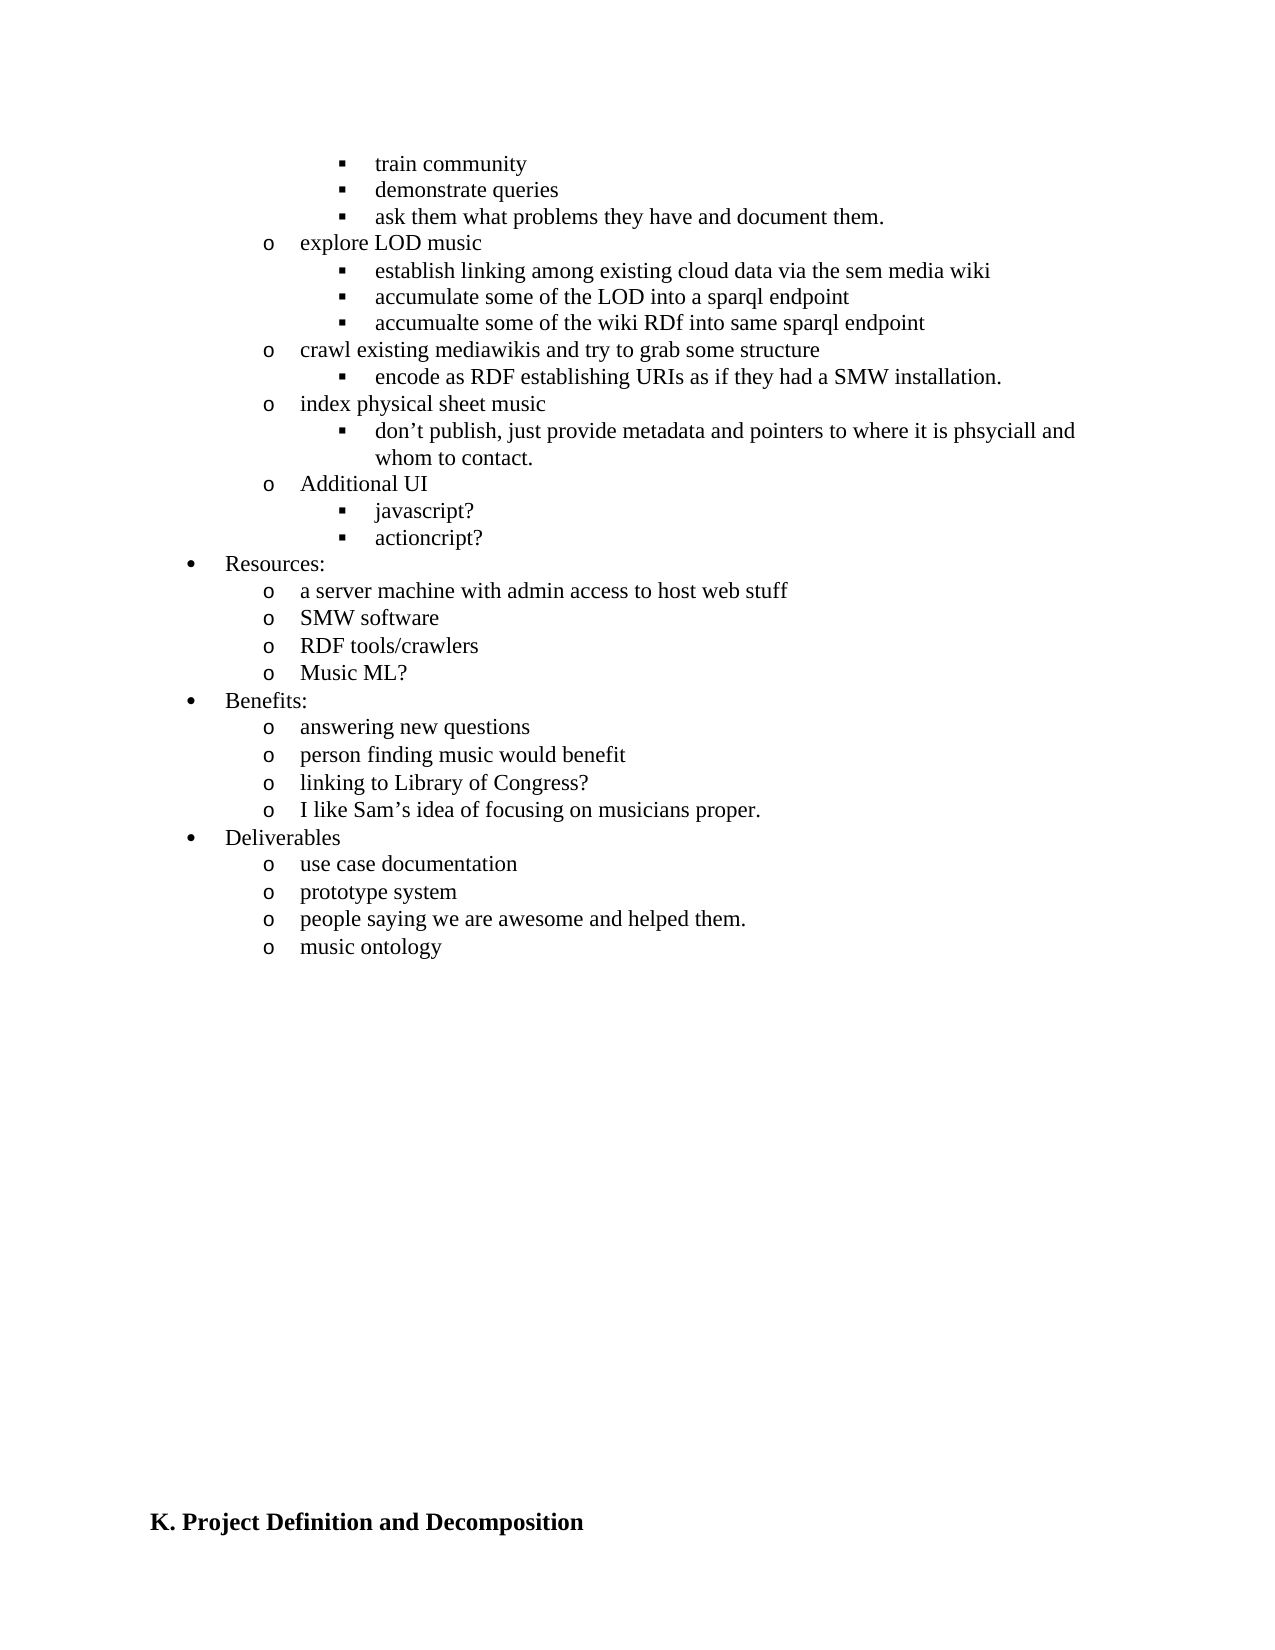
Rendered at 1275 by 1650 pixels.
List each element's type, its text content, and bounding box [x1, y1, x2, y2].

list ask them what problems they have and document them. [337, 203, 1125, 229]
list Deliverables [187, 824, 1125, 850]
list Music ML? [262, 659, 1125, 687]
list SMW software [262, 604, 1125, 632]
list don’t publish, just provide metadata and pointers to where it is phsyciall and whom to contact. [337, 417, 1125, 470]
list Additional UI [262, 470, 1125, 498]
list linking to Library of Congress? [262, 769, 1125, 796]
list I like Sam’s idea of focusing on musicians proper. [262, 796, 1125, 824]
list answering new questions [262, 713, 1125, 741]
list javascript? [337, 498, 1125, 524]
list demonstrate queries [337, 176, 1125, 203]
list people saying we are awesome and helped them. [262, 905, 1125, 933]
list Benefits: [187, 687, 1125, 713]
list explore LOD music [262, 229, 1125, 257]
list accumulate some of the LOD into a sparql endpoint [337, 283, 1125, 309]
list train community [337, 150, 1125, 176]
list crawl existing mediawikis and try to grab some structure [262, 336, 1125, 363]
list Resources: [187, 550, 1125, 577]
list encode as RDF establishing URIs as if they had a SMW installation. [337, 363, 1125, 390]
list establish linking among existing cloud data via the sem media wiki [337, 257, 1125, 283]
list actioncript? [337, 524, 1125, 550]
list music ontology [262, 933, 1125, 961]
list a server machine with admin access to host web stuff [262, 577, 1125, 604]
list person finding music would benefit [262, 741, 1125, 769]
list RDF tools/crawlers [262, 632, 1125, 659]
list accumualte some of the wiki RDf into same sparql endpoint [337, 309, 1125, 336]
list prototype system [262, 878, 1125, 905]
subtitle K. Project Definition and Decomposition [150, 1507, 1125, 1536]
list use case documentation [262, 850, 1125, 878]
list index physical sheet music [262, 390, 1125, 417]
